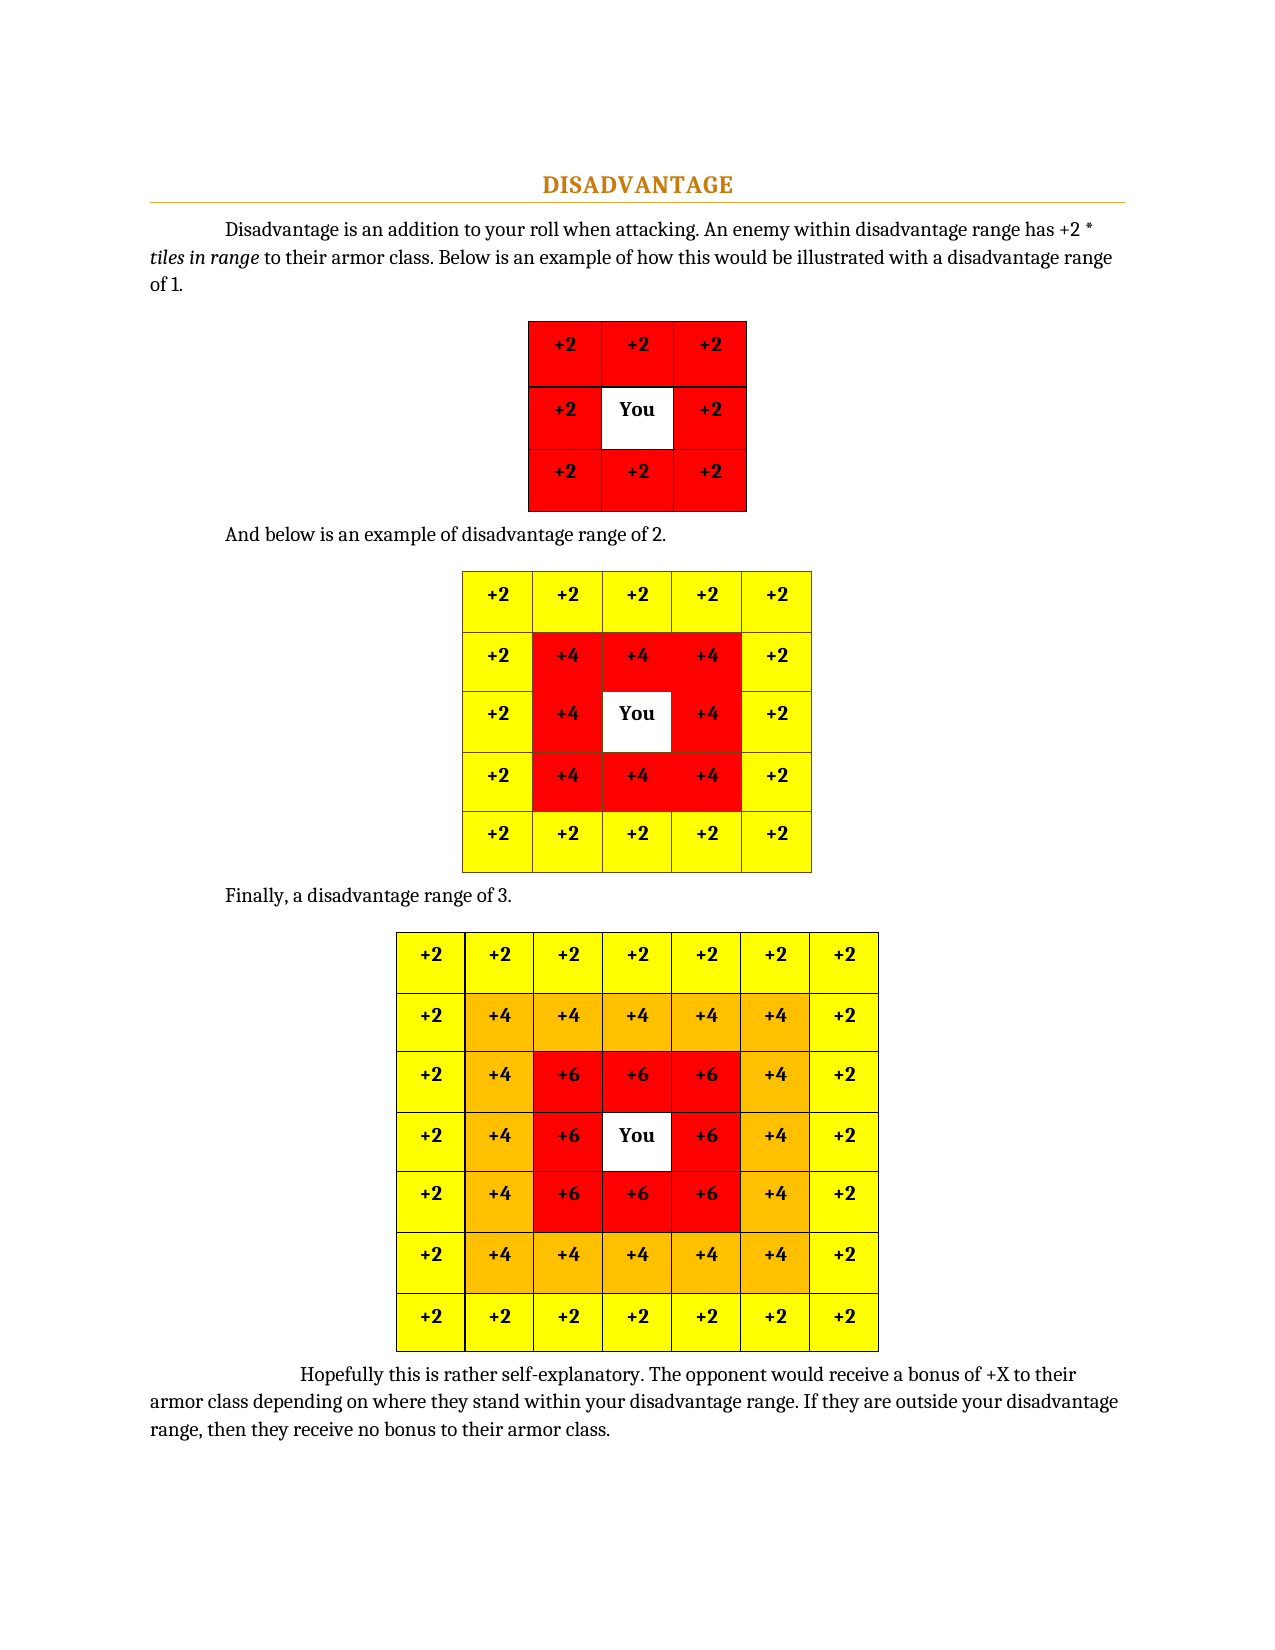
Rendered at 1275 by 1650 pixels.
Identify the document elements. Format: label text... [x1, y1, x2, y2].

table_header +2 [742, 572, 811, 632]
table_cell +4 [741, 1172, 809, 1232]
table_header +2 [533, 572, 602, 632]
table_cell +2 [742, 633, 811, 691]
table_cell +2 [672, 1294, 740, 1351]
text And below is an example of disadvantage range of 2. [150, 522, 1125, 546]
table_header +2 [603, 933, 671, 993]
table_cell +4 [603, 633, 671, 691]
table_cell +6 [534, 1113, 602, 1171]
table_cell +4 [741, 994, 809, 1051]
table_cell +2 [674, 450, 746, 511]
table_header +2 [810, 933, 878, 993]
table_cell +2 [529, 388, 601, 449]
table_cell +4 [466, 1233, 533, 1293]
table_header +2 [463, 572, 532, 632]
table_cell +2 [397, 1172, 464, 1232]
table_cell +4 [534, 1233, 602, 1293]
table_cell +4 [466, 1113, 533, 1171]
table_cell +2 [810, 1113, 878, 1171]
table_cell +2 [742, 812, 811, 872]
table_header +2 [466, 933, 533, 993]
table_cell +4 [672, 994, 740, 1051]
table_header +2 [603, 572, 671, 632]
table_cell You [603, 1113, 671, 1171]
table_cell +6 [534, 1052, 602, 1112]
table_cell +4 [672, 692, 741, 752]
table_cell +6 [672, 1113, 740, 1171]
table_cell +4 [466, 1172, 533, 1232]
text Finally, a disadvantage range of 3. [225, 883, 1125, 907]
table_cell +2 [603, 812, 671, 872]
table_cell +4 [672, 1233, 740, 1293]
table_cell +2 [466, 1294, 533, 1351]
table_cell +6 [672, 1172, 740, 1232]
table_cell +2 [397, 1113, 464, 1171]
table_cell +2 [397, 1233, 464, 1293]
table_cell +2 [603, 1294, 671, 1351]
table_cell +2 [529, 450, 601, 511]
table_cell You [603, 692, 671, 752]
table_cell +4 [533, 753, 602, 811]
table_cell +2 [397, 1294, 464, 1351]
text Hopefully this is rather self-explanatory. The opponent would receive a bonus of +X to their armor class depending on where they stand within your disadvantage range. If they are outside your disadvantage range, then they receive no bonus to their armor class. [150, 1363, 1125, 1442]
table_cell +2 [810, 1233, 878, 1293]
table_cell +4 [741, 1052, 809, 1112]
table_cell +4 [466, 994, 533, 1051]
table_cell +2 [810, 994, 878, 1051]
table_cell +2 [397, 994, 464, 1051]
table_header +2 [672, 933, 740, 993]
table_cell +2 [810, 1294, 878, 1351]
table_cell +6 [603, 1172, 671, 1232]
table_cell +4 [533, 692, 602, 752]
table_cell +4 [603, 1233, 671, 1293]
table_cell +2 [741, 1294, 809, 1351]
table_cell +4 [672, 633, 741, 691]
table_cell You [602, 388, 673, 449]
table_header +2 [674, 322, 746, 386]
table_header +2 [529, 322, 601, 386]
table_cell +4 [533, 633, 602, 691]
table_header +2 [534, 933, 602, 993]
table_header +2 [741, 933, 809, 993]
subtitle Disadvantage [150, 171, 1125, 202]
table_cell +6 [534, 1172, 602, 1232]
table_cell +2 [463, 812, 532, 872]
table_cell +4 [672, 753, 741, 811]
table_cell +6 [603, 1052, 671, 1112]
table_cell +4 [466, 1052, 533, 1112]
table_cell +2 [602, 450, 673, 511]
table_cell +2 [674, 388, 746, 449]
table_cell +2 [533, 812, 602, 872]
table_cell +2 [742, 753, 811, 811]
table_cell +2 [810, 1052, 878, 1112]
table_cell +2 [397, 1052, 464, 1112]
table_cell +4 [741, 1113, 809, 1171]
table_cell +2 [463, 633, 532, 691]
table_cell +2 [810, 1172, 878, 1232]
table_cell +2 [463, 753, 532, 811]
table_cell +2 [742, 692, 811, 752]
table_cell +6 [672, 1052, 740, 1112]
table_cell +2 [463, 692, 532, 752]
table_cell +2 [672, 812, 741, 872]
table_cell +4 [603, 753, 671, 811]
table_cell +4 [741, 1233, 809, 1293]
text Disadvantage is an addition to your roll when attacking. An enemy within disadvantage range has +2 * tiles in range to their armor class. Below is an example of how this would be illustrated with a disadvantage range of 1. [150, 218, 1125, 297]
table_cell +4 [603, 994, 671, 1051]
table_header +2 [672, 572, 741, 632]
table_header +2 [602, 322, 673, 386]
table_cell +2 [534, 1294, 602, 1351]
table_header +2 [397, 933, 464, 993]
table_cell +4 [534, 994, 602, 1051]
